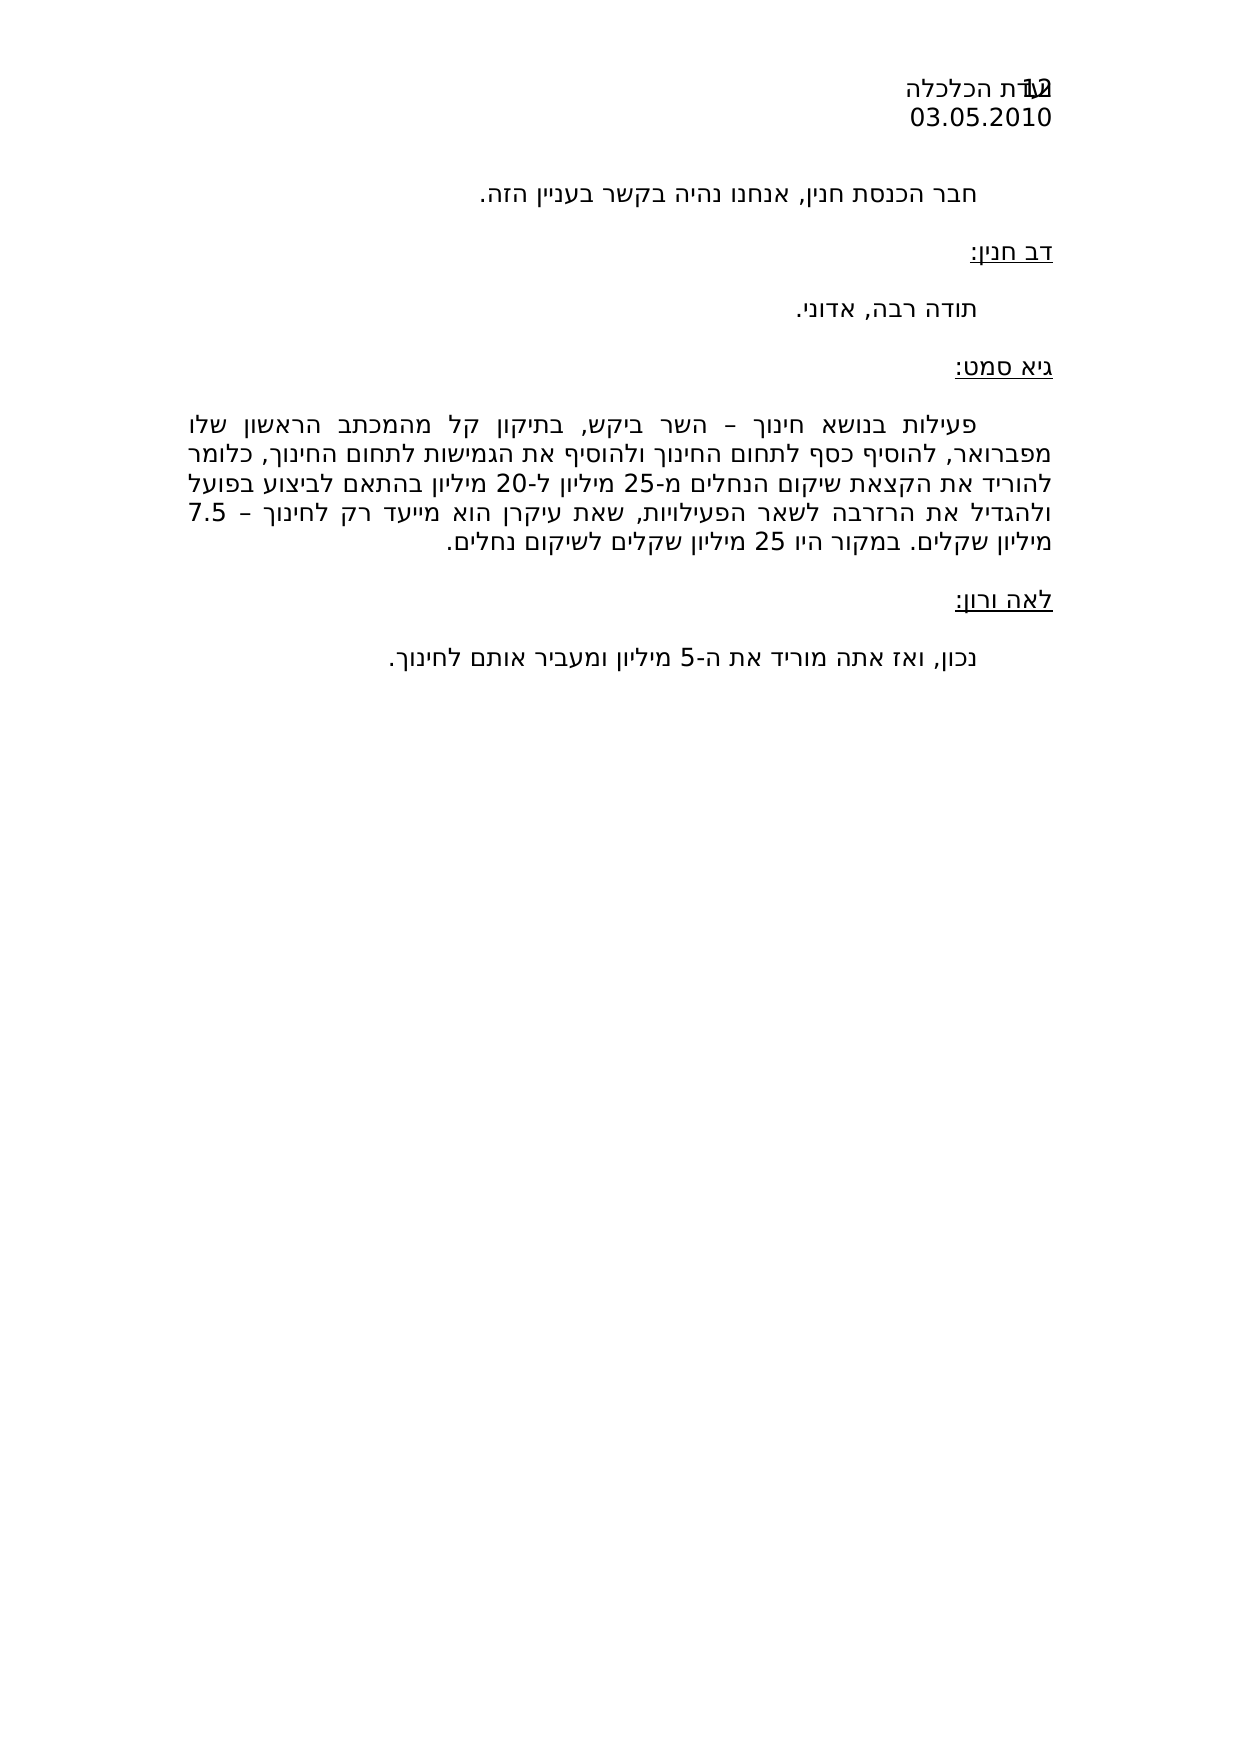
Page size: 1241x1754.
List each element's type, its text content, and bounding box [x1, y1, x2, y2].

text לאה ורון: [187, 585, 1053, 614]
text גיא סמט: [187, 352, 1053, 382]
text תודה רבה, אדוני. [187, 294, 1053, 324]
text חבר הכנסת חנין, אנחנו נהיה בקשר בעניין הזה. [187, 179, 1053, 208]
text דב חנין: [187, 237, 1053, 266]
text נכון, ואז אתה מוריד את ה-5 מיליון ומעביר אותם לחינוך. [187, 643, 1053, 672]
text פעילות בנושא חינוך – השר ביקש, בתיקון קל מהמכתב הראשון שלו מפברואר, להוסיף כסף לתחום החינוך ולהוסיף את הגמישות לתחום החינוך, כלומר להוריד את הקצאת שיקום הנחלים מ-25 מיליון ל-20 מיליון בהתאם לביצוע בפועל ולהגדיל את הרזרבה לשאר הפעילויות, שאת עיקרן הוא מייעד רק לחינוך – 7.5 מיליון שקלים. במקור היו 25 מיליון שקלים לשיקום נחלים. [187, 410, 1053, 556]
